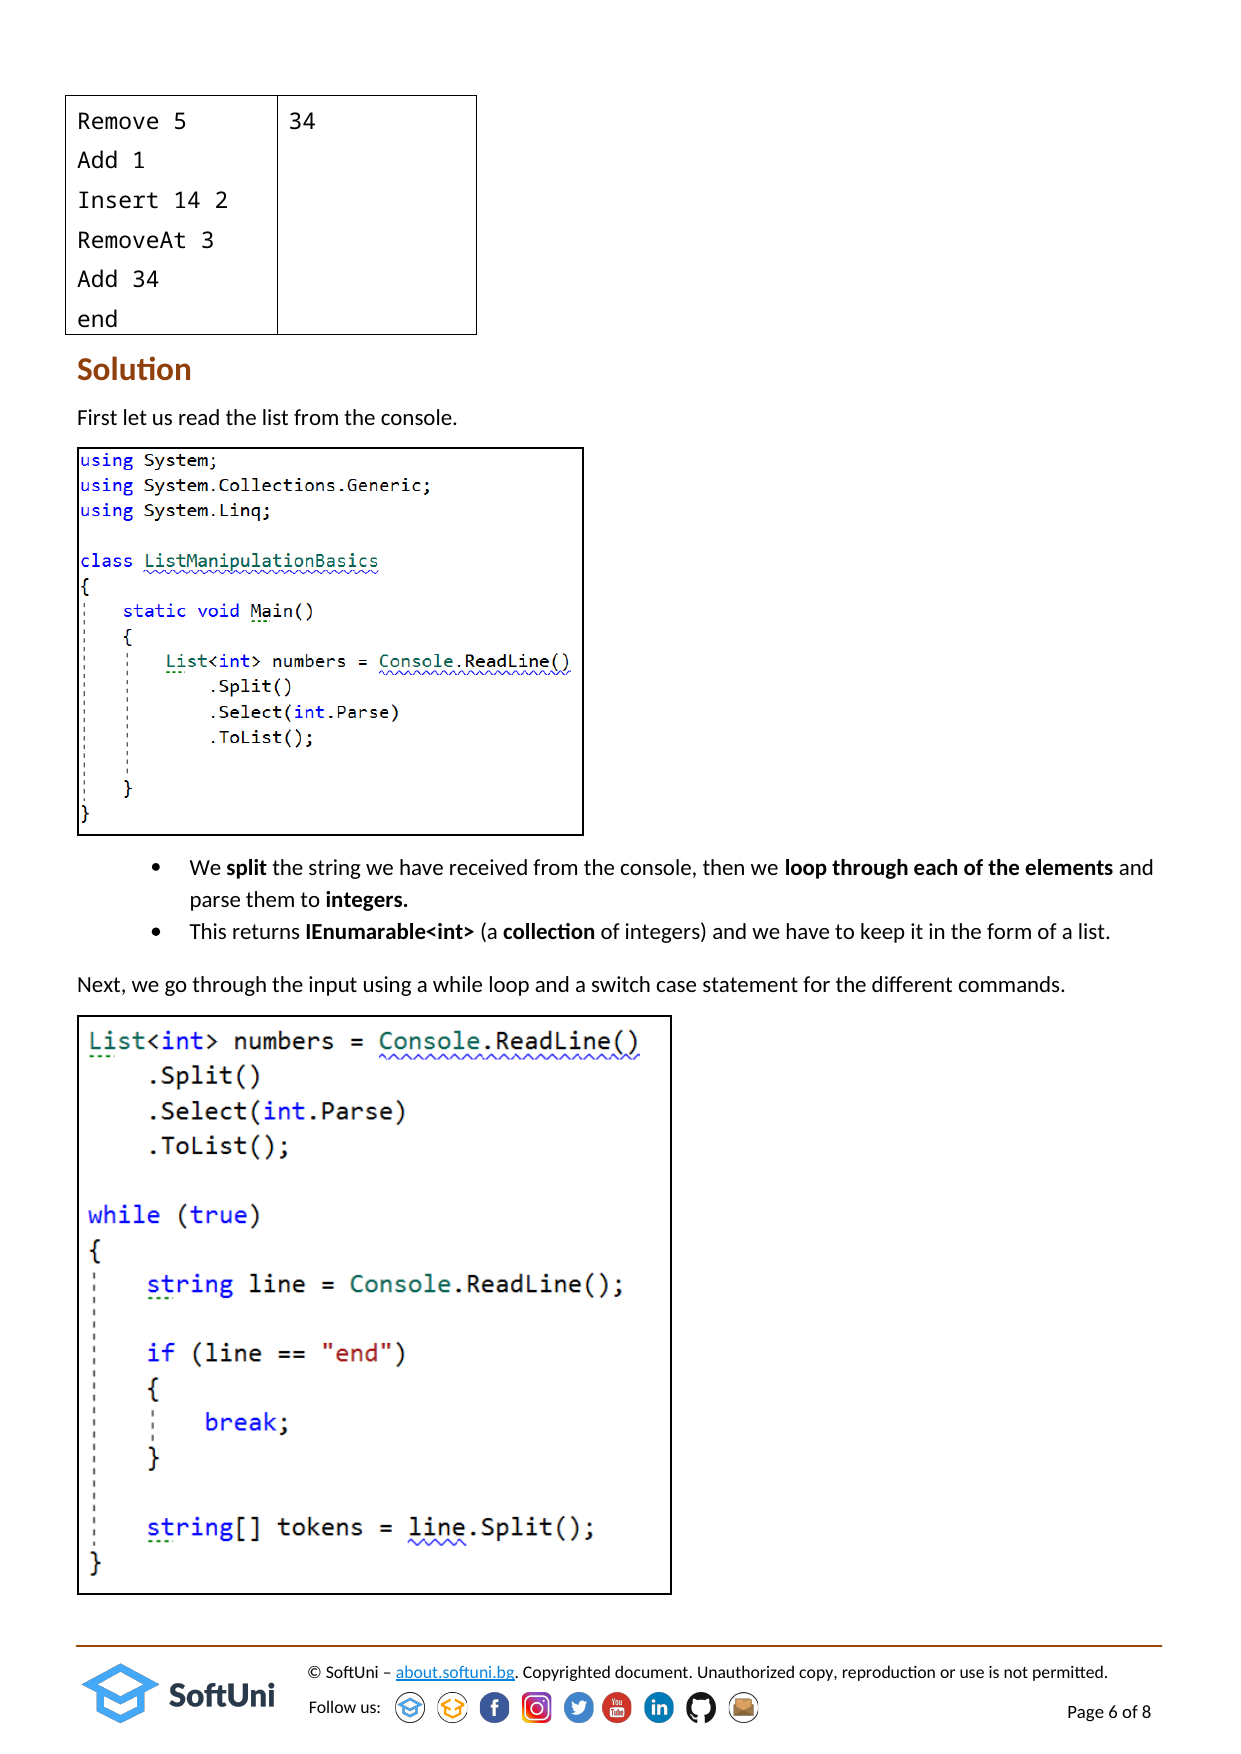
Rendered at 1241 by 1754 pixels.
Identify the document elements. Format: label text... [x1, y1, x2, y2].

picture [665, 1714, 674, 1723]
picture [564, 1692, 594, 1723]
text First let us read the list from the console. [77, 403, 1163, 431]
picture [479, 1692, 510, 1723]
picture [437, 1692, 468, 1723]
picture [644, 1692, 653, 1701]
picture [665, 1692, 674, 1701]
picture [395, 1692, 425, 1723]
picture [644, 1714, 653, 1723]
picture [602, 1692, 632, 1723]
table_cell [66, 96, 277, 334]
picture [79, 1017, 670, 1593]
picture [79, 449, 582, 834]
picture [686, 1692, 716, 1723]
picture [522, 1692, 552, 1723]
list This returns IEnumarable<int> (a collection of integers) and we have to keep it in the form of a list. [152, 917, 1163, 945]
picture [75, 1658, 281, 1729]
subtitle Solution [77, 347, 1163, 388]
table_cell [278, 96, 476, 334]
list We split the string we have received from the console, then we loop through each of the elements and parse them to integers. [152, 853, 1163, 913]
picture [728, 1692, 759, 1723]
picture [658, 1705, 667, 1714]
text Next, we go through the input using a while loop and a switch case statement for the different commands. [77, 970, 1163, 998]
